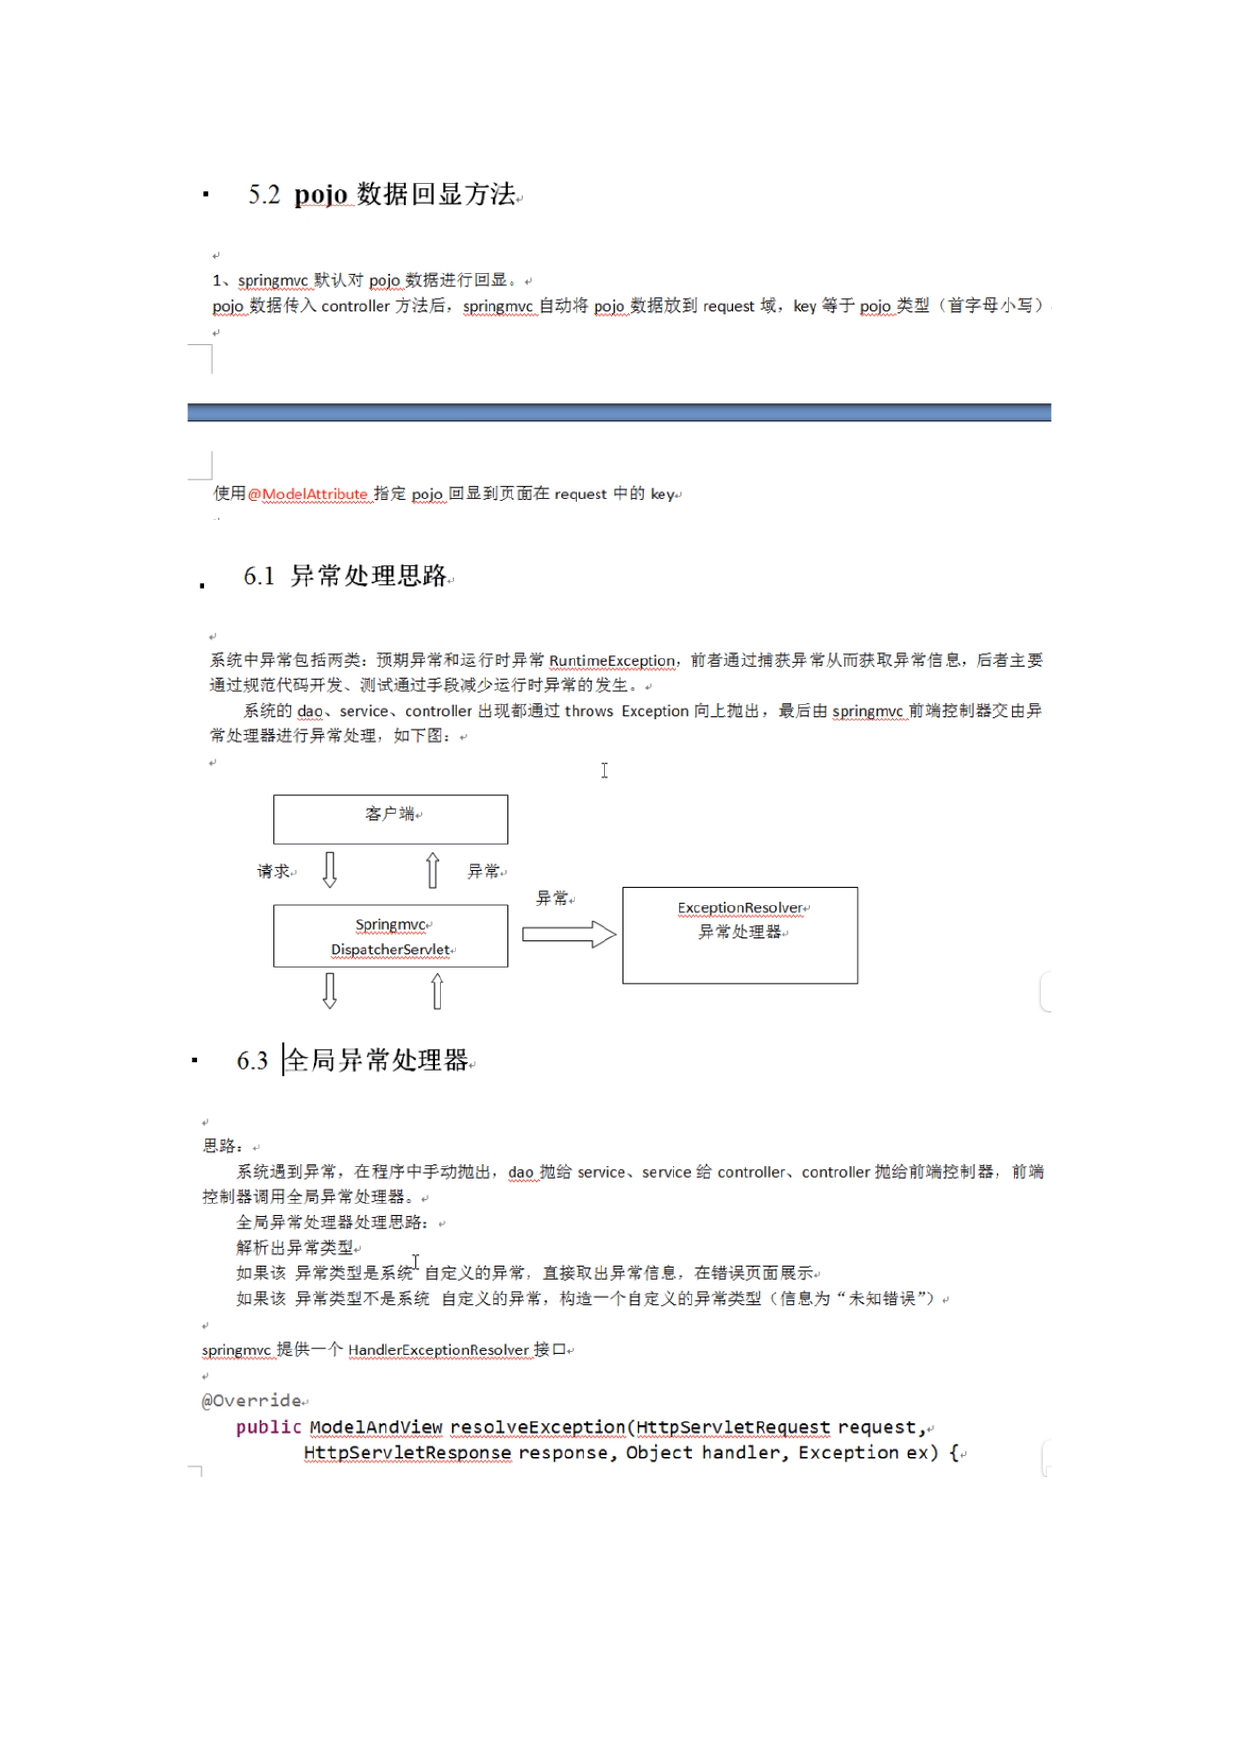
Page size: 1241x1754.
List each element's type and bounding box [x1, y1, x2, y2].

picture [187, 552, 1052, 1013]
picture [187, 1039, 1052, 1477]
picture [187, 162, 1052, 520]
